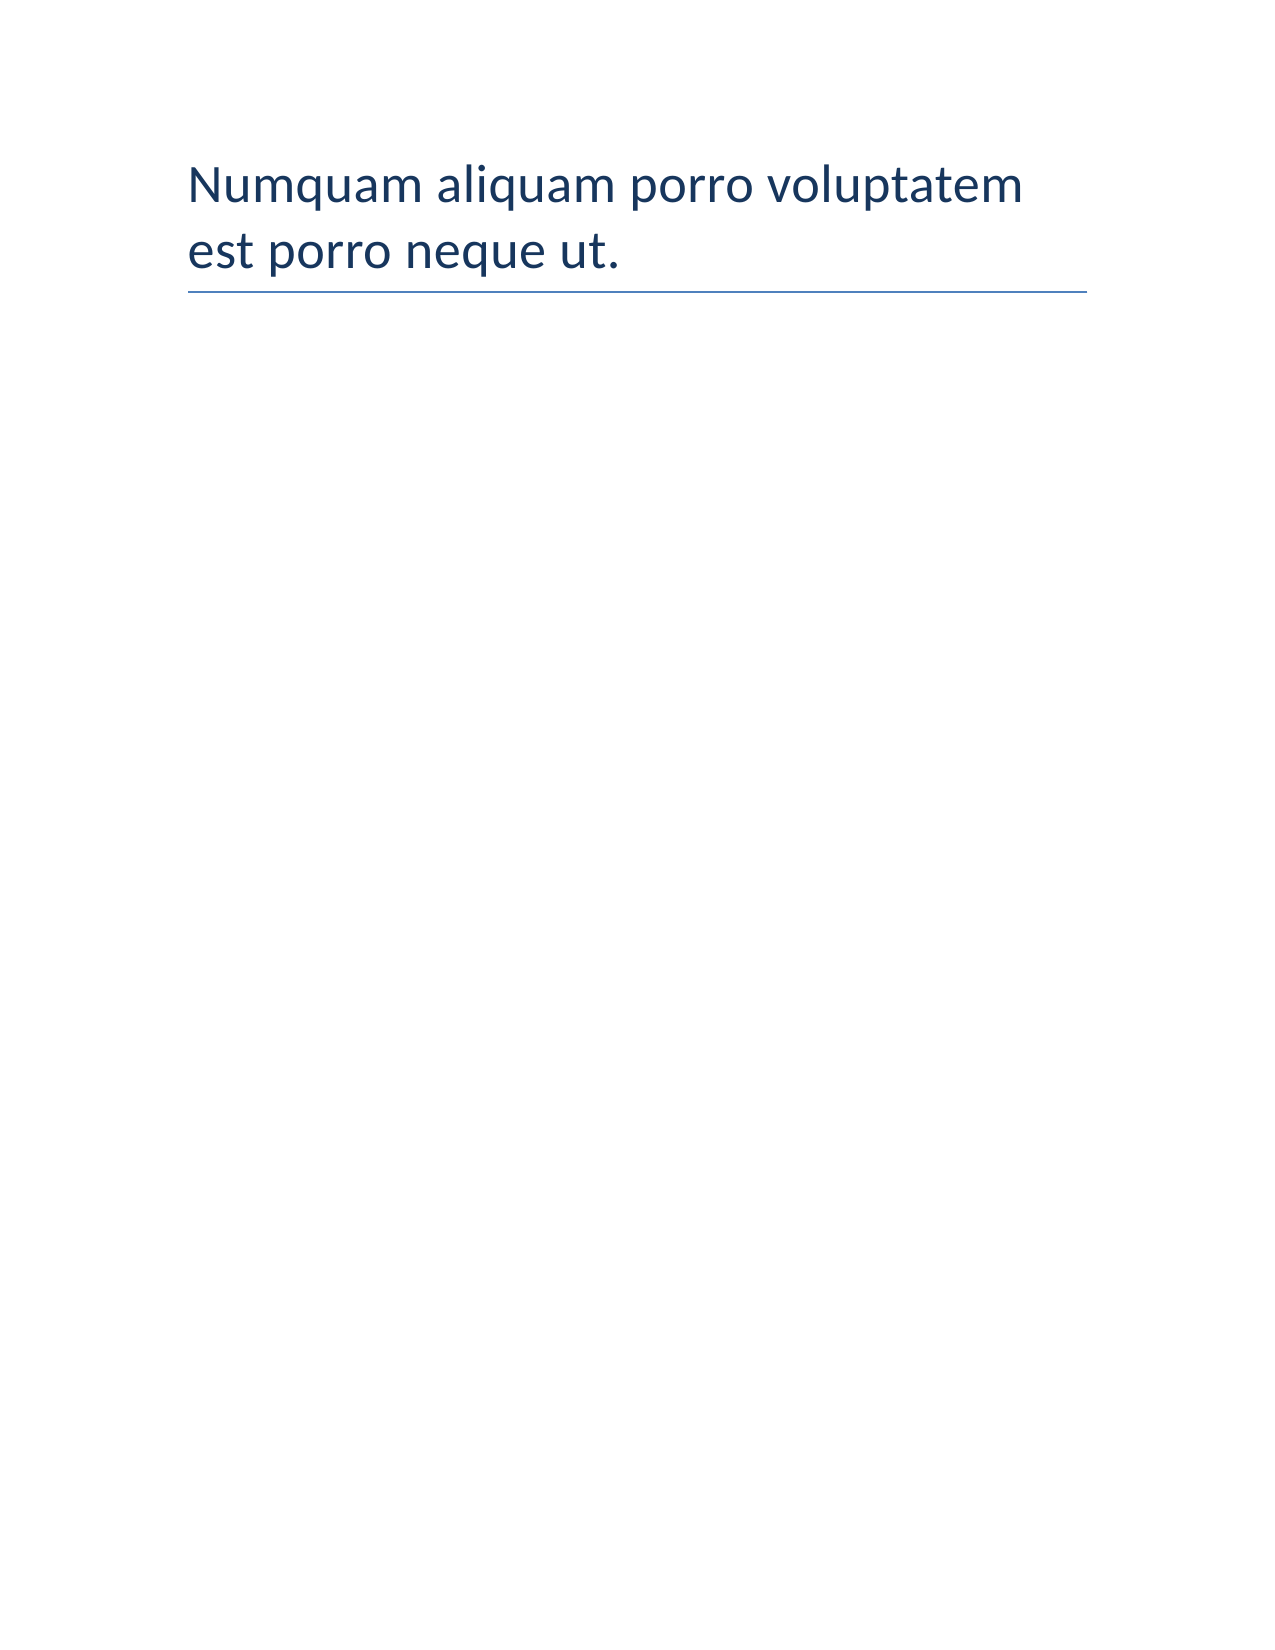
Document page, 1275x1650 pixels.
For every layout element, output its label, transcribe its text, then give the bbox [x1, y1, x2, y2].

title Numquam aliquam porro voluptatem est porro neque ut. [187, 150, 1087, 293]
